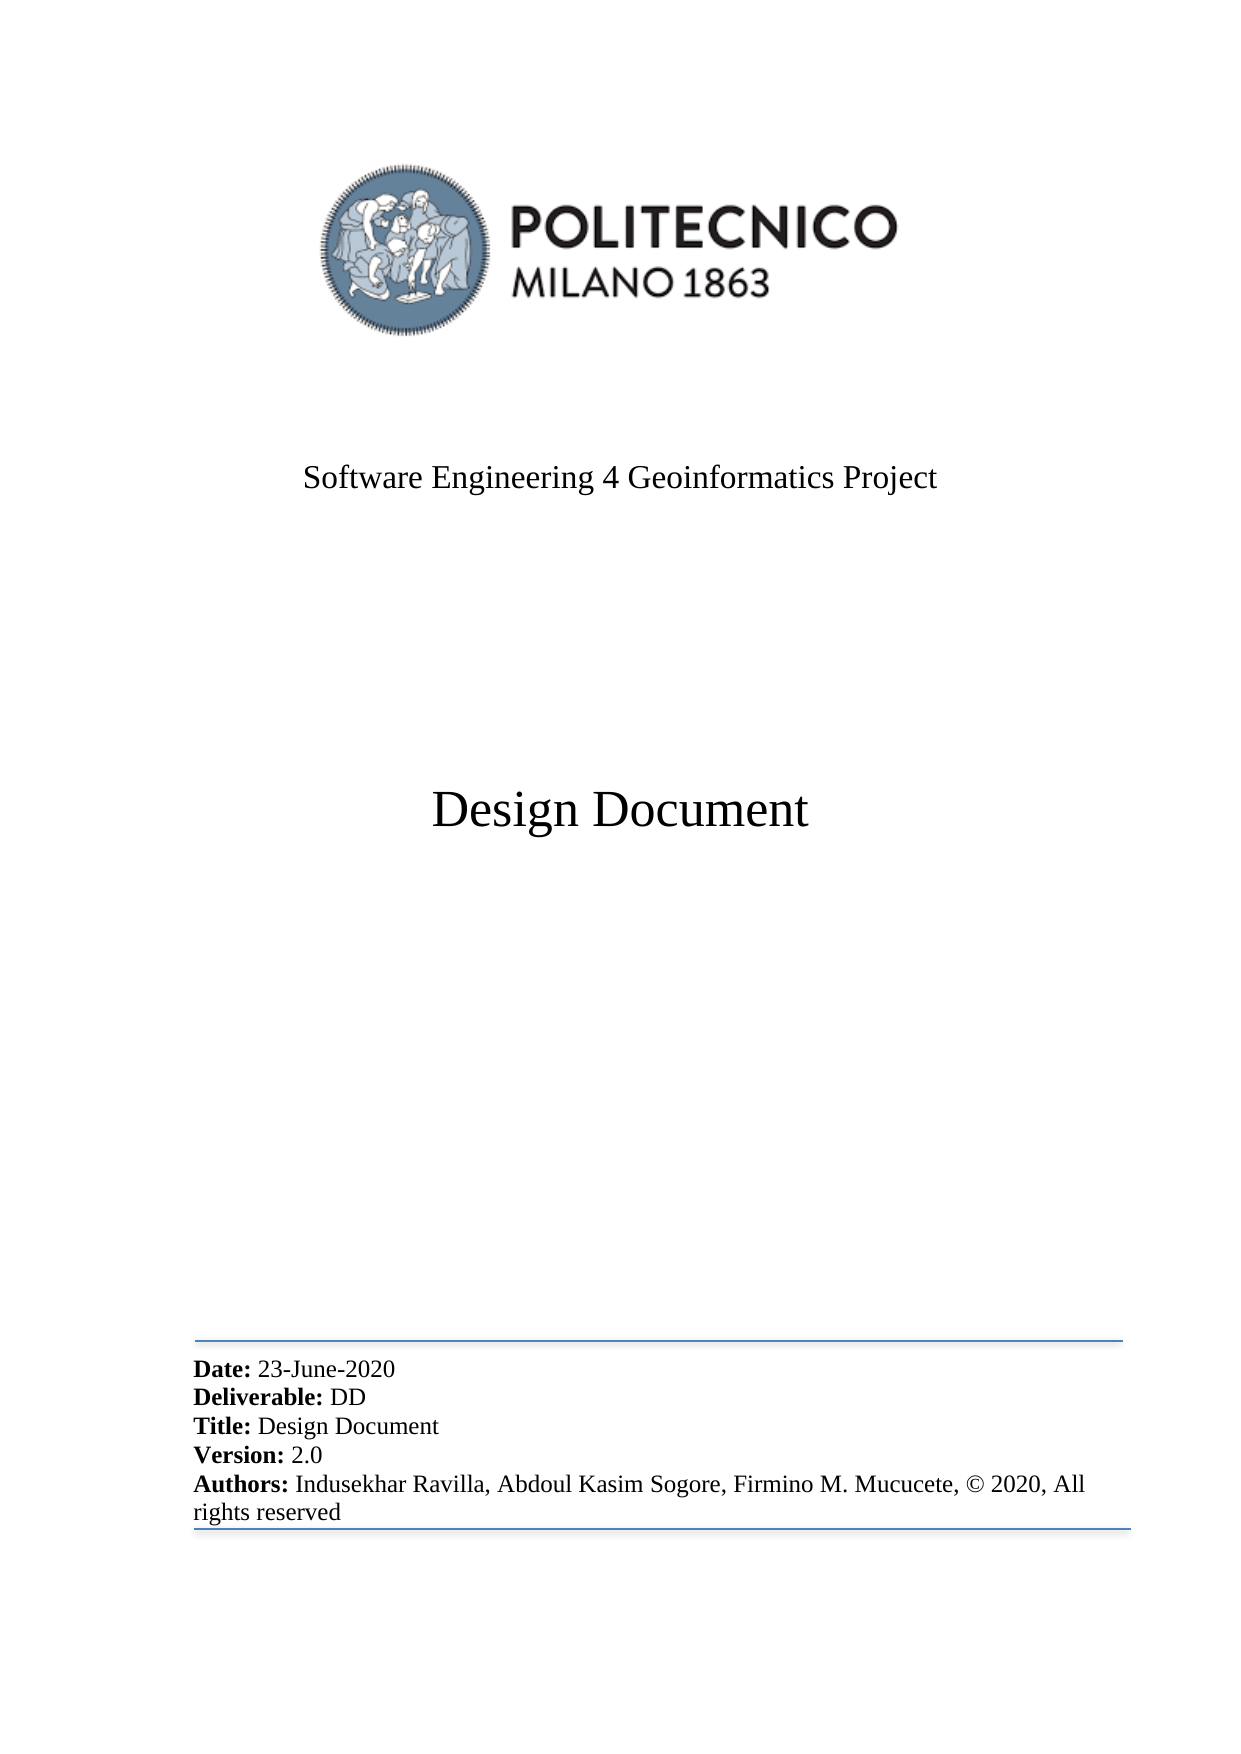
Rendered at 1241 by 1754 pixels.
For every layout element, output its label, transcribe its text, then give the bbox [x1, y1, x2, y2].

picture [304, 147, 936, 344]
text Deliverable: DD [118, 1382, 1122, 1411]
text Version: 2.0 [118, 1440, 1122, 1469]
text Title: Design Document [118, 1411, 1122, 1440]
text Software Engineering 4 Geoinformatics Project [118, 457, 1122, 496]
text Authors: Indusekhar Ravilla, Abdoul Kasim Sogore, Firmino M. Mucucete, © 2020, All rights reserved [193, 1469, 1122, 1526]
text Design Document [118, 778, 1122, 838]
text Date: 23-June-2020 [118, 1354, 1122, 1382]
